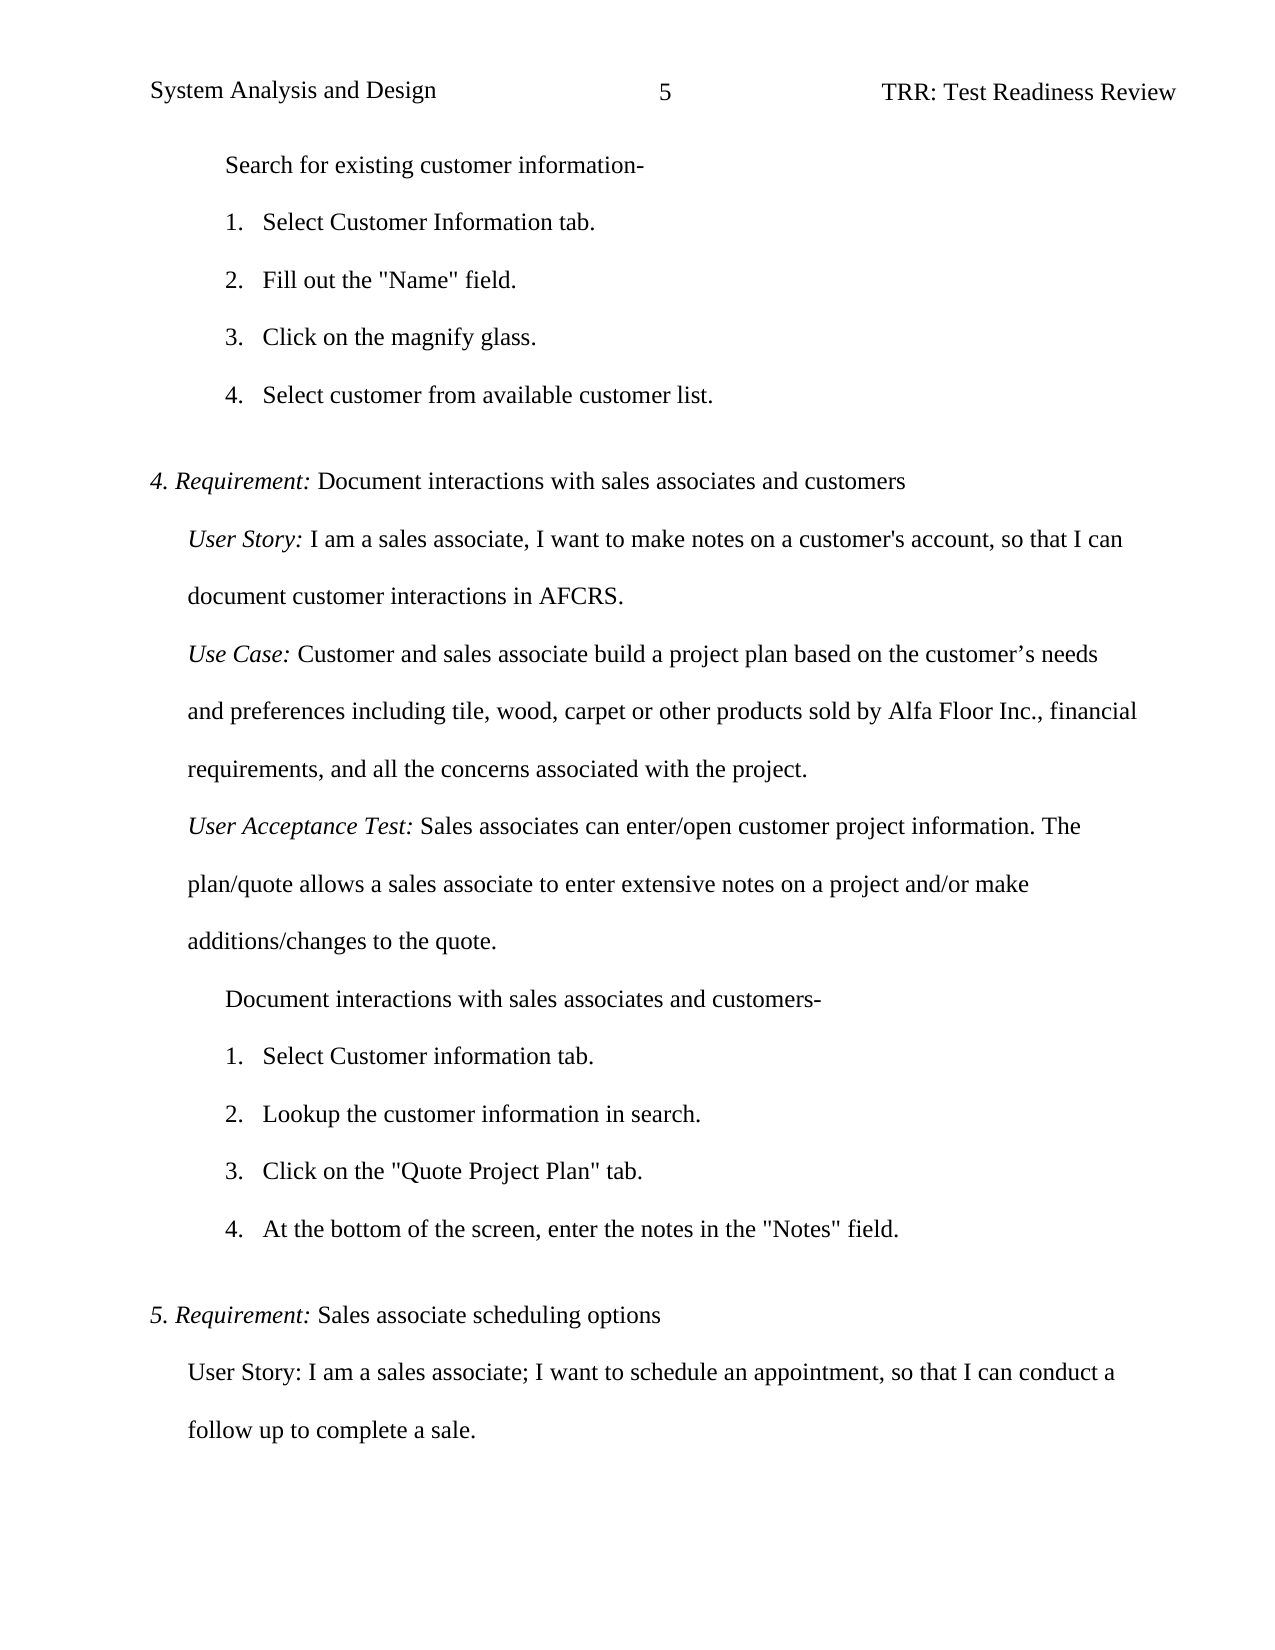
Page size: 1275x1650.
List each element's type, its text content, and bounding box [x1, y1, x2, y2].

text 4. Select customer from available customer list. [187, 380, 1144, 409]
text 3. Click on the magnify glass. [187, 322, 1144, 351]
text 1. Select Customer Information tab. [187, 207, 1144, 236]
text 5. Requirement: Sales associate scheduling options [150, 1300, 1144, 1329]
text Use Case: Customer and sales associate build a project plan based on the customer’s needs and preferences including tile, wood, carpet or other products sold by Alfa Floor Inc., financial requirements, and all the concerns associated with the project. [187, 639, 1144, 782]
text Document interactions with sales associates and customers- [187, 984, 1144, 1012]
text 1. Select Customer information tab. [187, 1041, 1144, 1070]
text 3. Click on the "Quote Project Plan" tab. [187, 1156, 1144, 1185]
text 2. Lookup the customer information in search. [187, 1099, 1144, 1127]
text Search for existing customer information- [187, 150, 1144, 179]
text 2. Fill out the "Name" field. [187, 265, 1144, 294]
text User Acceptance Test: Sales associates can enter/open customer project information. The plan/quote allows a sales associate to enter extensive notes on a project and/or make additions/changes to the quote. [187, 811, 1144, 955]
text 4. Requirement: Document interactions with sales associates and customers [150, 466, 1144, 495]
text 4. At the bottom of the screen, enter the notes in the "Notes" field. [187, 1214, 1144, 1242]
text User Story: I am a sales associate, I want to make notes on a customer's account, so that I can document customer interactions in AFCRS. [187, 524, 1144, 610]
text User Story: I am a sales associate; I want to schedule an appointment, so that I can conduct a follow up to complete a sale. [187, 1357, 1144, 1444]
